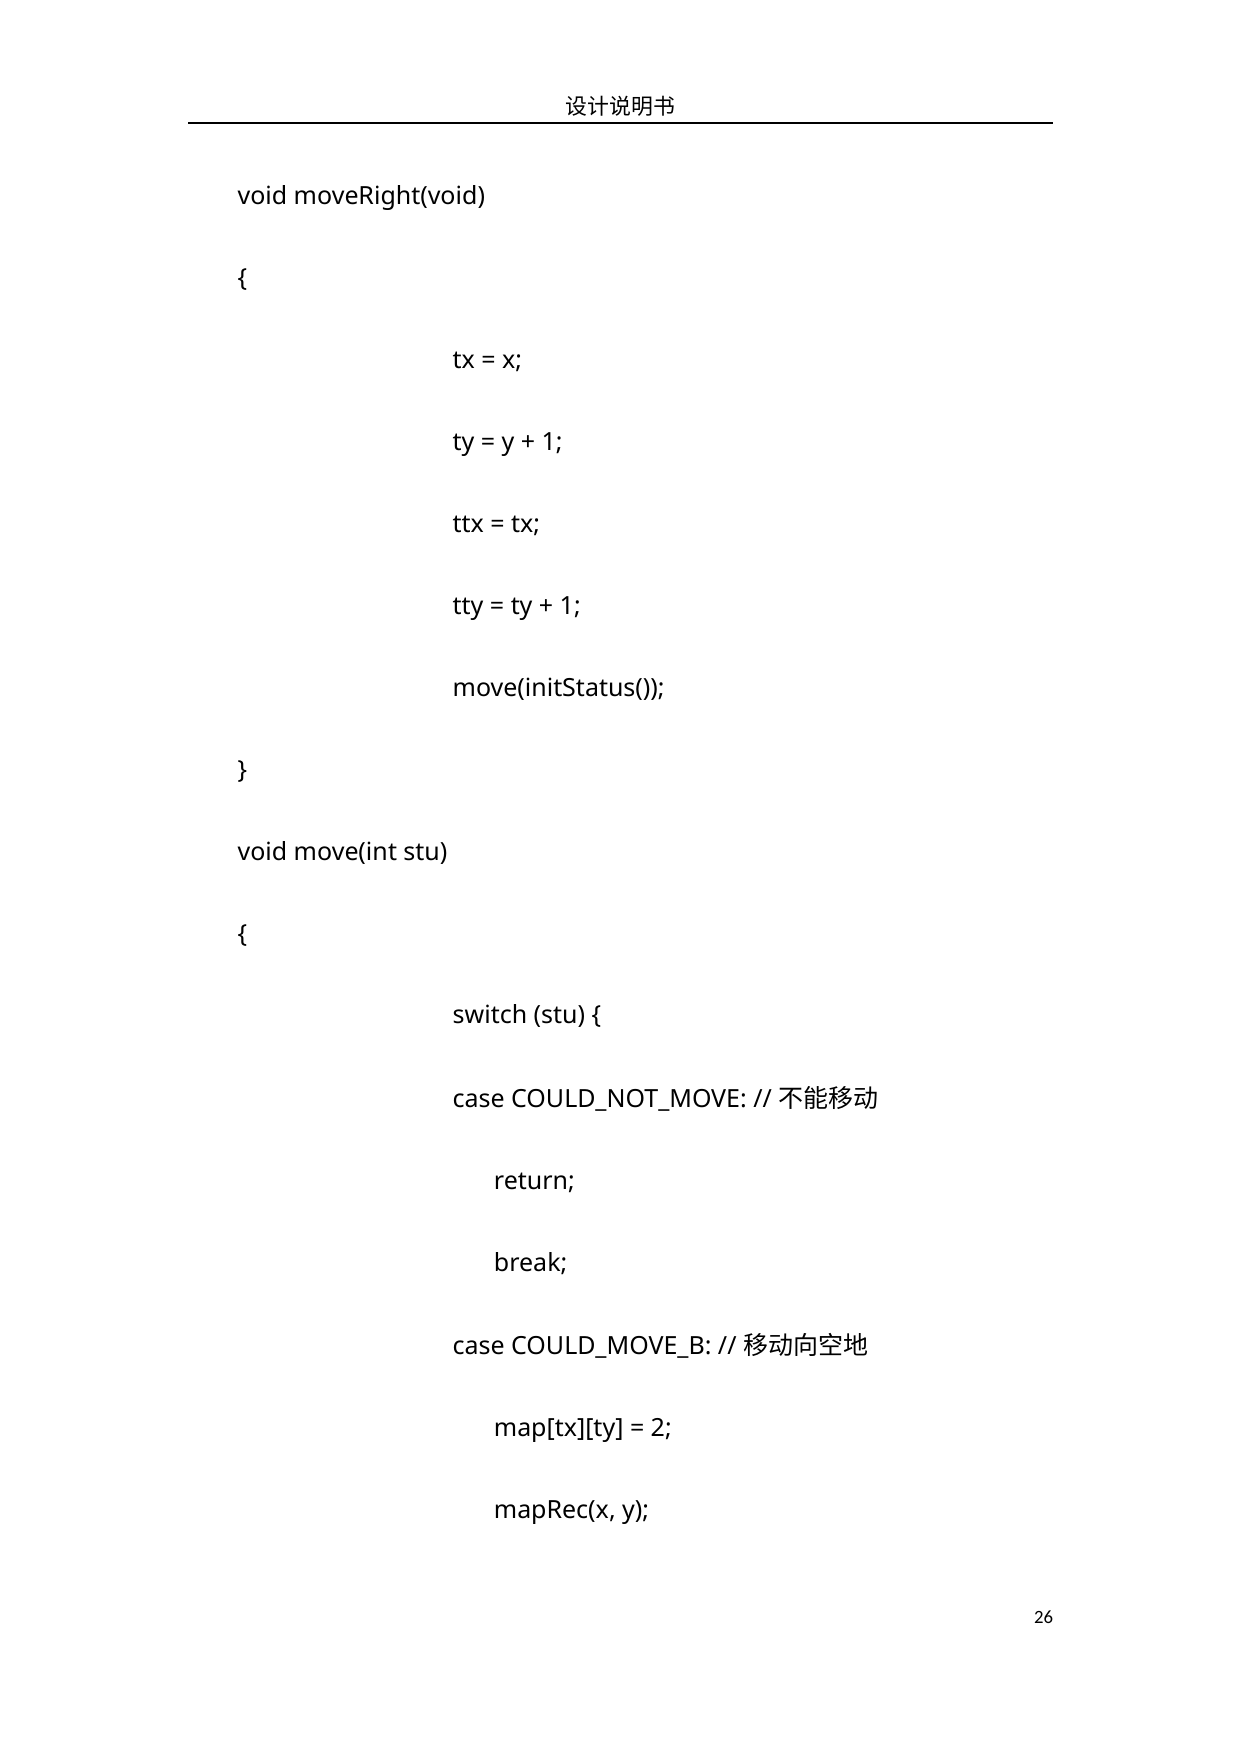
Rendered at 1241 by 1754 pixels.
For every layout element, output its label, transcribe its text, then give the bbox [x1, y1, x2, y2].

text mapRec(x, y); [187, 1476, 1053, 1541]
text ttx = tx; [187, 490, 1053, 555]
text switch (stu) { [187, 982, 1053, 1047]
text tx = x; [187, 326, 1053, 391]
text ty = y + 1; [187, 408, 1053, 473]
text { [187, 900, 1053, 965]
text case COULD_MOVE_B: // 移动向空地 [187, 1311, 1053, 1376]
text void moveRight(void) [187, 162, 1053, 227]
text move(initStatus()); [187, 654, 1053, 719]
text } [187, 736, 1053, 801]
text void move(int stu) [187, 818, 1053, 883]
text case COULD_NOT_MOVE: // 不能移动 [187, 1064, 1053, 1129]
text break; [187, 1229, 1053, 1294]
text { [187, 244, 1053, 309]
text tty = ty + 1; [187, 572, 1053, 637]
text return; [187, 1147, 1053, 1212]
text map[tx][ty] = 2; [187, 1394, 1053, 1459]
